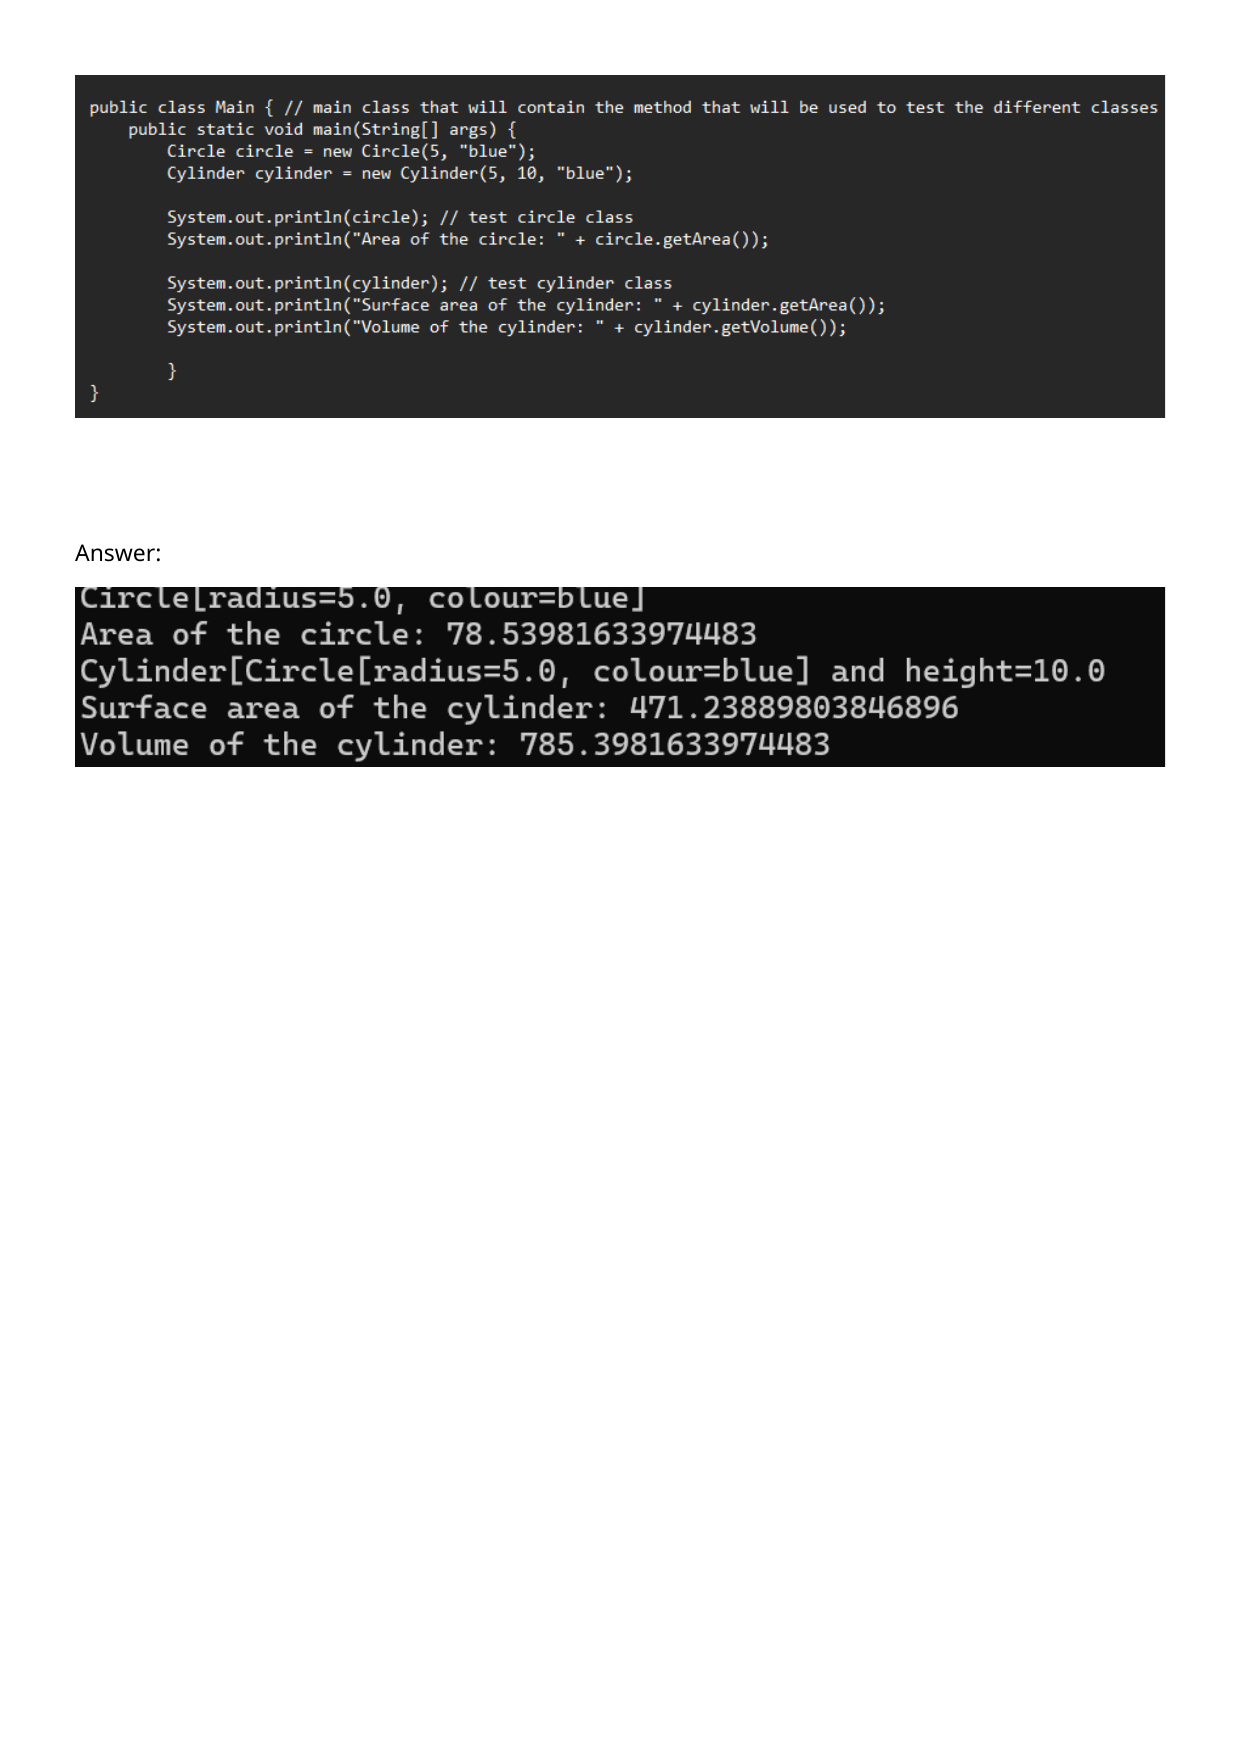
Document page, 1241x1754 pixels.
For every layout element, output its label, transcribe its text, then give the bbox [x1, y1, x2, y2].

text Answer: [75, 537, 1165, 568]
picture [75, 587, 1166, 767]
picture [75, 75, 1166, 418]
